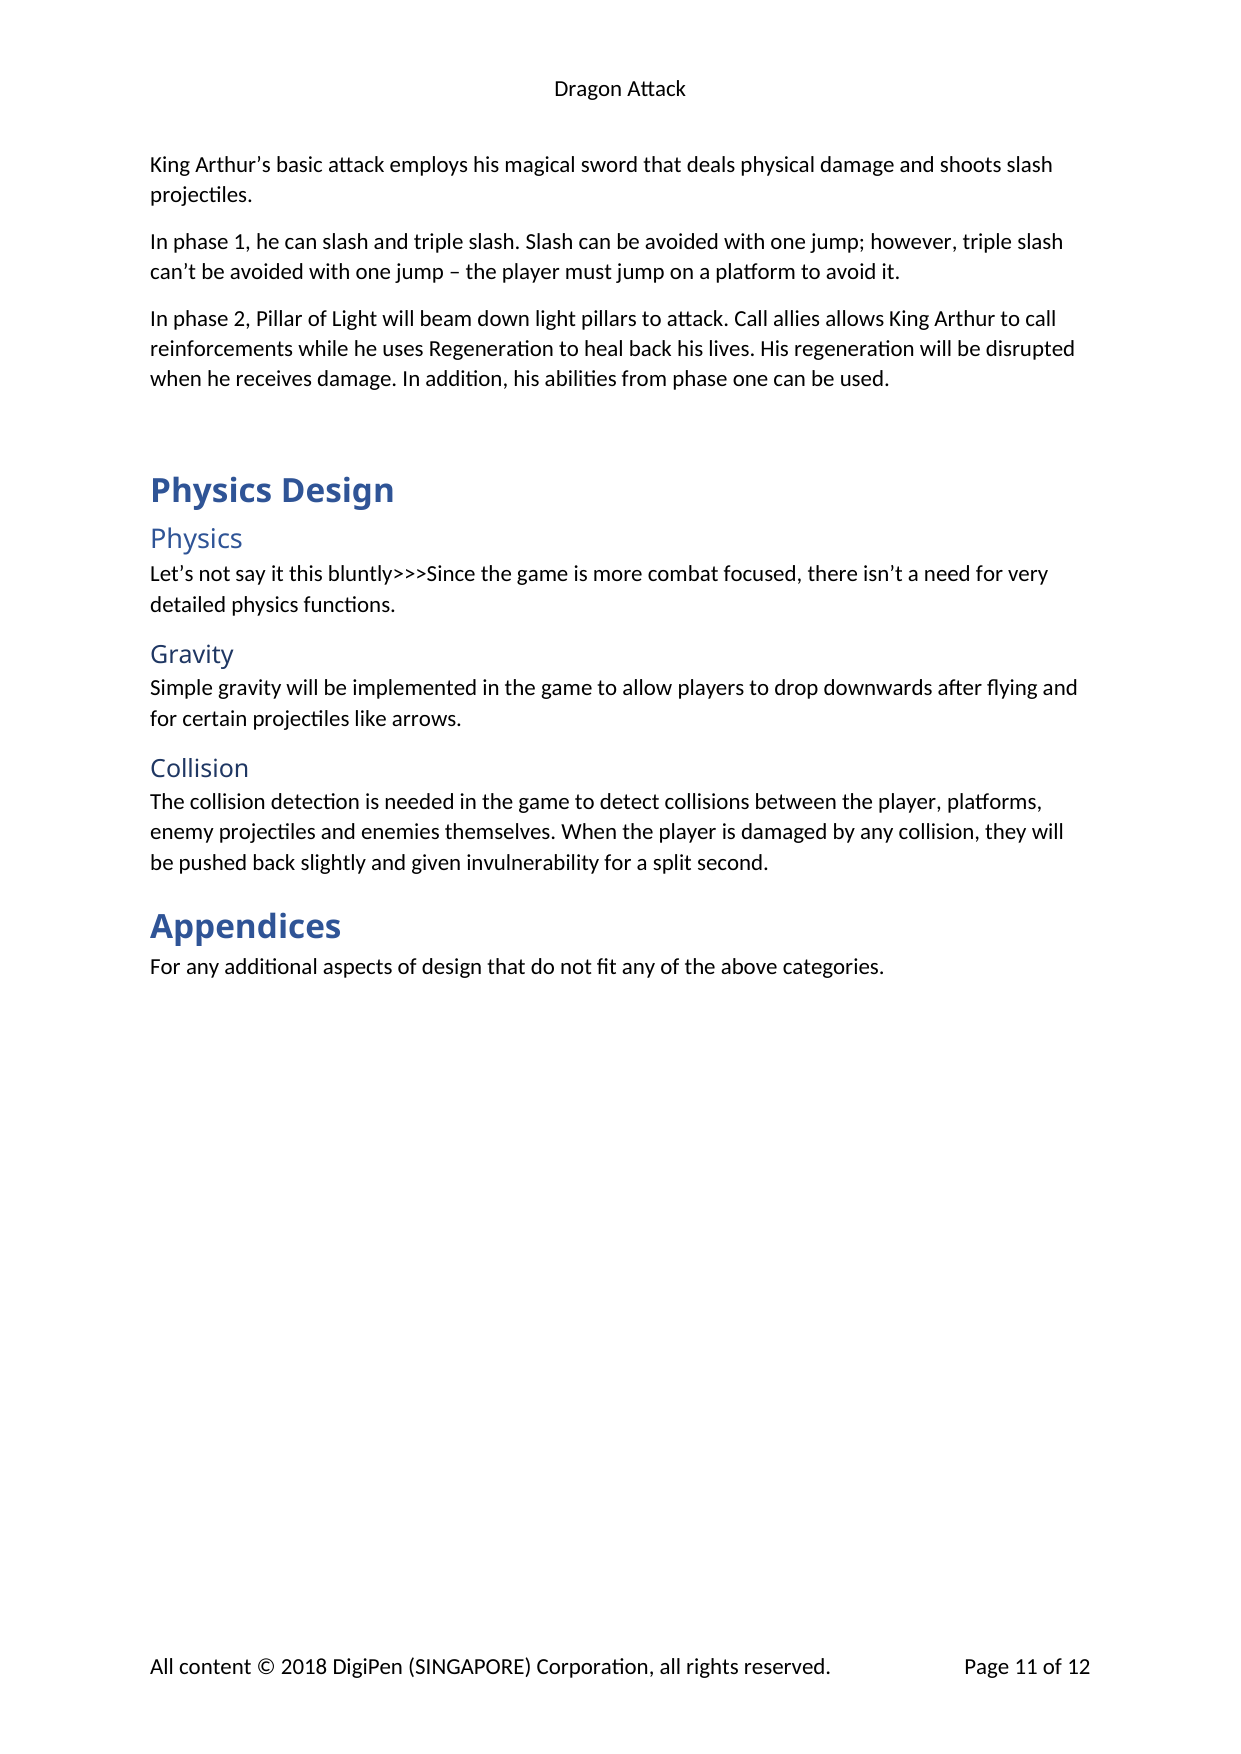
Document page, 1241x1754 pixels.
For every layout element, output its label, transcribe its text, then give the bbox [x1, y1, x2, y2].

text In phase 2, Pillar of Light will beam down light pillars to attack. Call allies allows King Arthur to call reinforcements while he uses Regeneration to heal back his lives. His regeneration will be disrupted when he receives damage. In addition, his abilities from phase one can be used. [150, 304, 1090, 393]
text The collision detection is needed in the game to detect collisions between the player, platforms, enemy projectiles and enemies themselves. When the player is damaged by any collision, they will be pushed back slightly and given invulnerability for a split second. [150, 787, 1090, 876]
text For any additional aspects of design that do not fit any of the above categories. [150, 952, 1090, 980]
subtitle Collision [150, 751, 1090, 784]
subtitle Appendices [150, 903, 1090, 948]
text Simple gravity will be implemented in the game to allow players to drop downwards after flying and for certain projectiles like arrows. [150, 673, 1090, 732]
subtitle Gravity [150, 637, 1090, 671]
text Let’s not say it this bluntly>>>Since the game is more combat focused, there isn’t a need for very detailed physics functions. [150, 559, 1090, 618]
subtitle Physics [150, 520, 1090, 557]
subtitle Physics Design [150, 467, 1090, 512]
text King Arthur’s basic attack employs his magical sword that deals physical damage and shoots slash projectiles. [150, 150, 1090, 208]
text In phase 1, he can slash and triple slash. Slash can be avoided with one jump; however, triple slash can’t be avoided with one jump – the player must jump on a platform to avoid it. [150, 227, 1090, 285]
